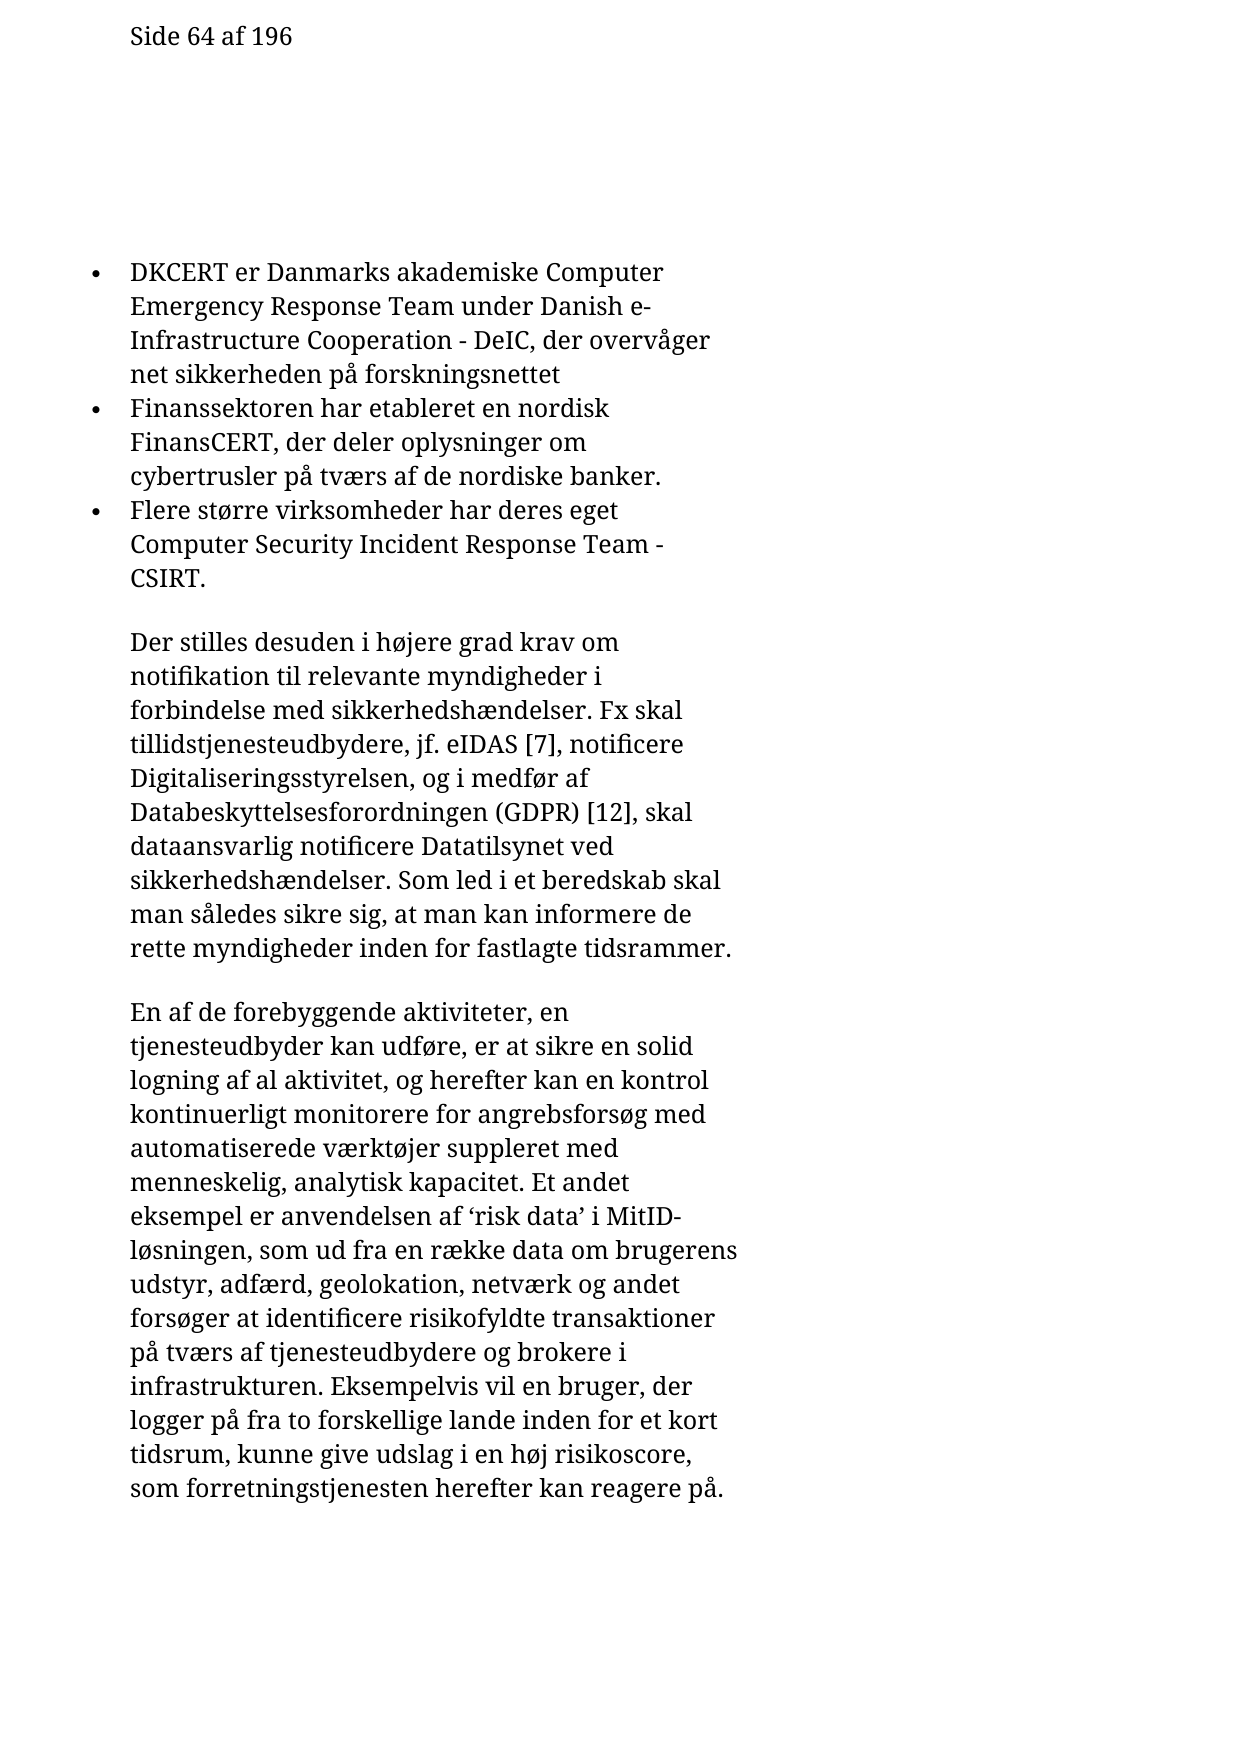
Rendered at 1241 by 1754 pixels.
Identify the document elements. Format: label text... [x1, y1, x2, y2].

list Flere større virksomheder har deres eget Computer Security Incident Response Team - CSIRT. [92, 493, 738, 595]
text En af de forebyggende aktiviteter, en tjenesteudbyder kan udføre, er at sikre en solid logning af al aktivitet, og herefter kan en kontrol kontinuerligt monitorere for angrebsforsøg med automatiserede værktøjer suppleret med menneskelig, analytisk kapacitet. Et andet eksempel er anvendelsen af ‘risk data’ i MitID-løsningen, som ud fra en række data om brugerens udstyr, adfærd, geolokation, netværk og andet forsøger at identificere risikofyldte transaktioner på tværs af tjenesteudbydere og brokere i infrastrukturen. Eksempelvis vil en bruger, der logger på fra to forskellige lande inden for et kort tidsrum, kunne give udslag i en høj risikoscore, som forretningstjenesten herefter kan reagere på. [130, 994, 738, 1505]
text Der stilles desuden i højere grad krav om notifikation til relevante myndigheder i forbindelse med sikkerhedshændelser. Fx skal tillidstjenesteudbydere, jf. eIDAS [7], notificere Digitaliseringsstyrelsen, og i medfør af Databeskyttelsesforordningen (GDPR) [12], skal dataansvarlig notificere Datatilsynet ved sikkerhedshændelser. Som led i et beredskab skal man således sikre sig, at man kan informere de rette myndigheder inden for fastlagte tidsrammer. [130, 624, 738, 965]
list DKCERT er Danmarks akademiske Computer Emergency Response Team under Danish e-Infrastructure Cooperation - DeIC, der overvåger net sikkerheden på forskningsnettet [92, 254, 738, 391]
list Finanssektoren har etableret en nordisk FinansCERT, der deler oplysninger om cybertrusler på tværs af de nordiske banker. [92, 391, 738, 493]
